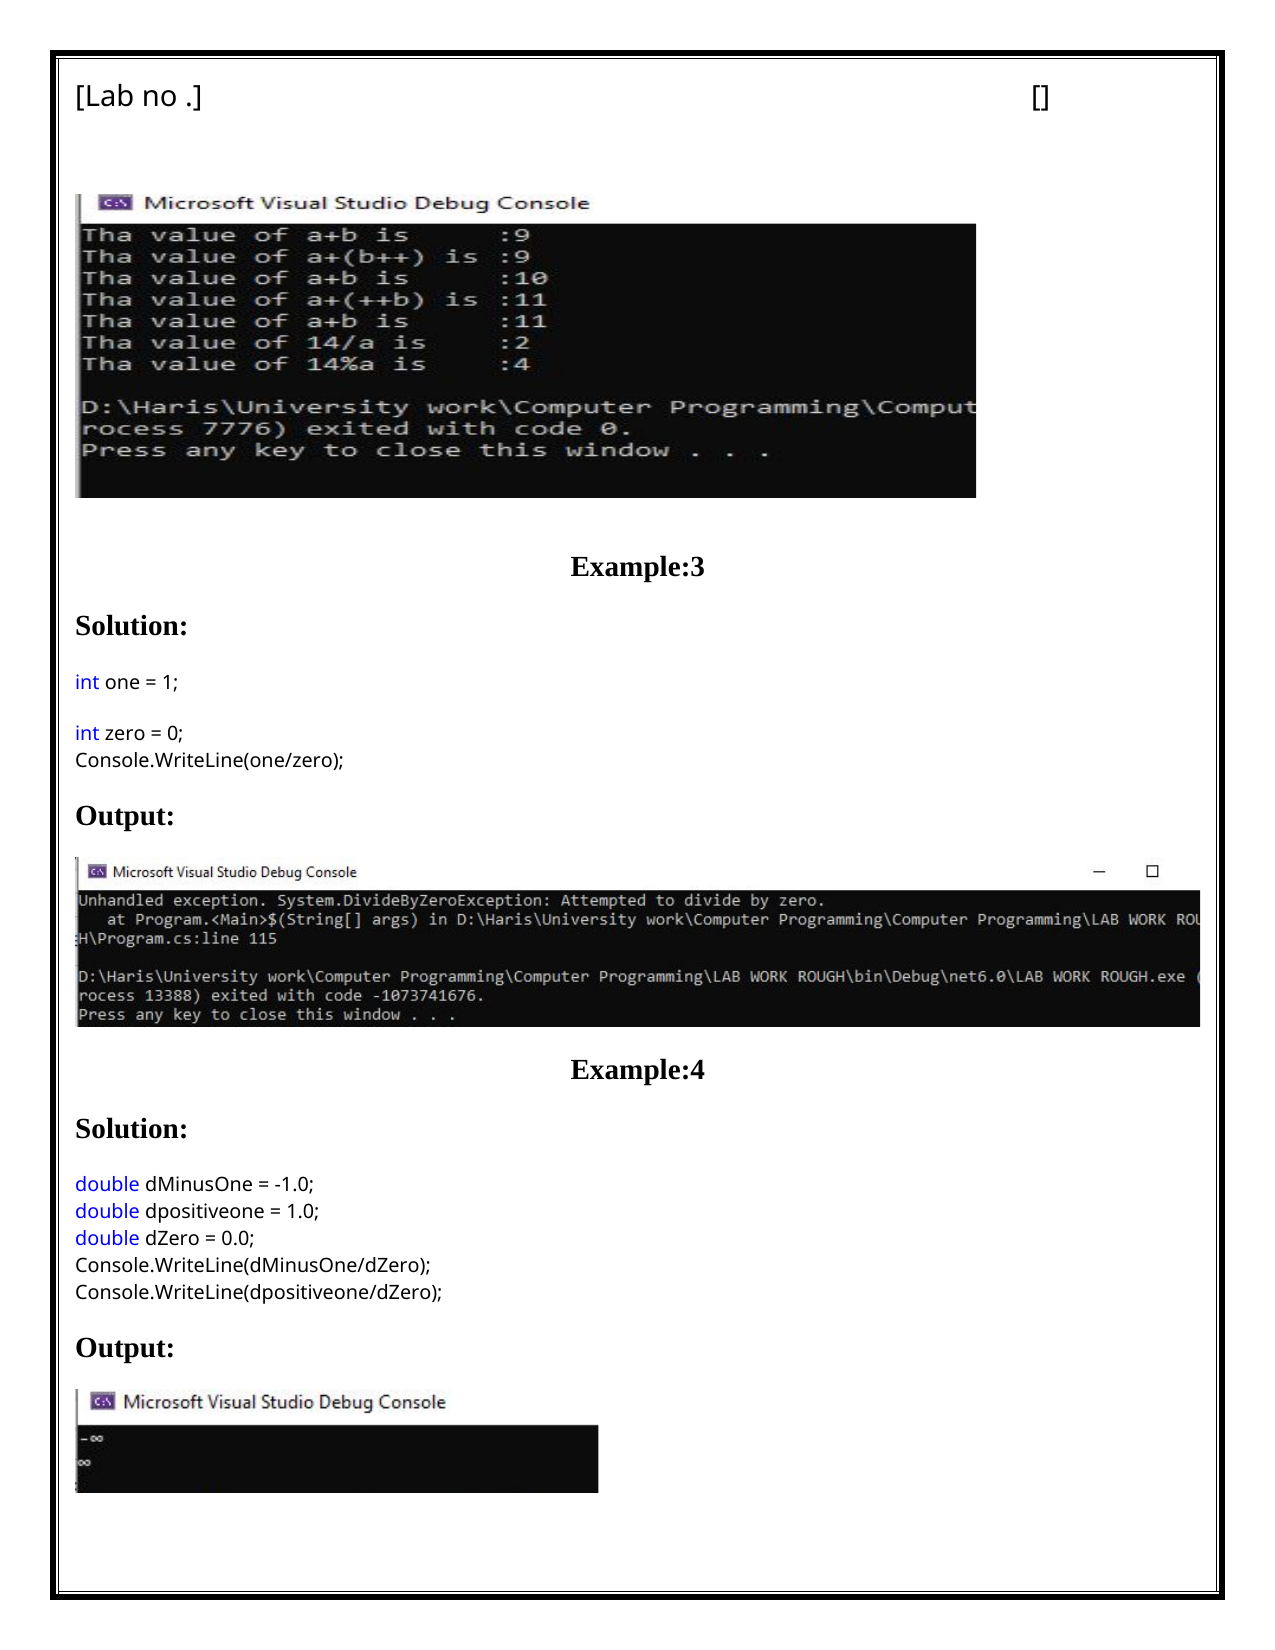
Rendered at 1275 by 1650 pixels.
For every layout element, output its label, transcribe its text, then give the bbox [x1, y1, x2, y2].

text Output: [75, 798, 1200, 832]
text Console.WriteLine(one/zero); [75, 747, 1200, 774]
picture [75, 1389, 599, 1493]
text Example:3 [75, 549, 1200, 583]
text Solution: [75, 608, 1200, 642]
picture [75, 194, 977, 498]
text int one = 1; [75, 668, 1200, 695]
text double dMinusOne = -1.0; [75, 1171, 1200, 1197]
text Console.WriteLine(dMinusOne/dZero); [75, 1251, 1200, 1278]
text double dpositiveone = 1.0; [75, 1197, 1200, 1224]
text Console.WriteLine(dpositiveone/dZero); [75, 1278, 1200, 1305]
text Example:4 [75, 1052, 1200, 1085]
text double dZero = 0.0; [75, 1224, 1200, 1251]
text Solution: [75, 1111, 1200, 1145]
text int zero = 0; [75, 720, 1200, 747]
picture [75, 857, 1200, 1027]
text Output: [75, 1330, 1200, 1364]
